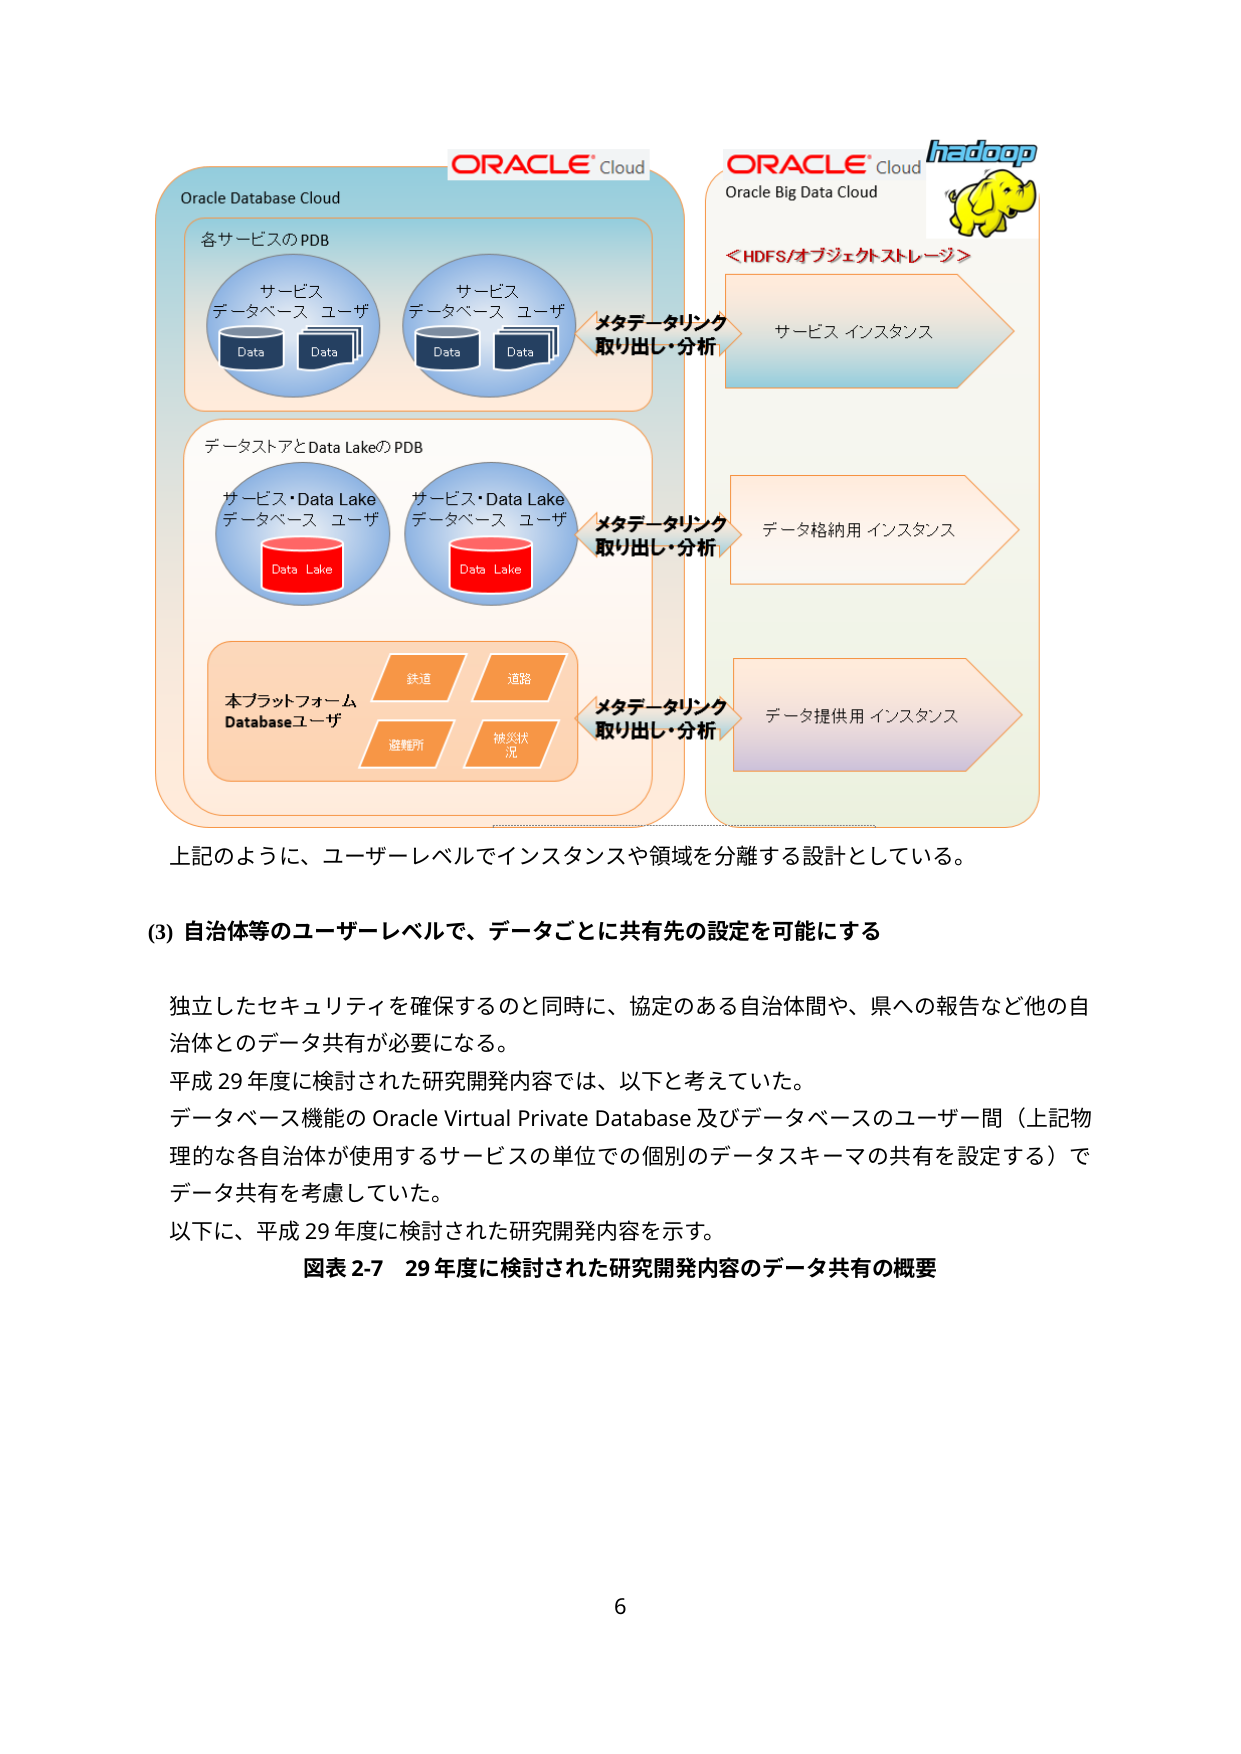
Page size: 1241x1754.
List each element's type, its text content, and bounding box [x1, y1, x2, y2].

text データベース機能のOracle Virtual Private Database及びデータベースのユーザー間（上記物理的な各自治体が使用するサービスの単位での個別のデータスキーマの共有を設定する）でデータ共有を考慮していた。 [169, 1098, 1092, 1211]
picture [147, 123, 1092, 829]
text 上記のように、ユーザーレベルでインスタンスや領域を分離する設計としている。 [169, 836, 1092, 873]
text 平成29年度に検討された研究開発内容では、以下と考えていた。 [169, 1061, 1092, 1098]
text 以下に、平成29年度に検討された研究開発内容を示す。 [169, 1211, 1092, 1248]
subtitle 自治体等のユーザーレベルで、データごとに共有先の設定を可能にする [148, 911, 1092, 948]
text 独立したセキュリティを確保するのと同時に、協定のある自治体間や、県への報告など他の自治体とのデータ共有が必要になる。 [169, 986, 1092, 1061]
